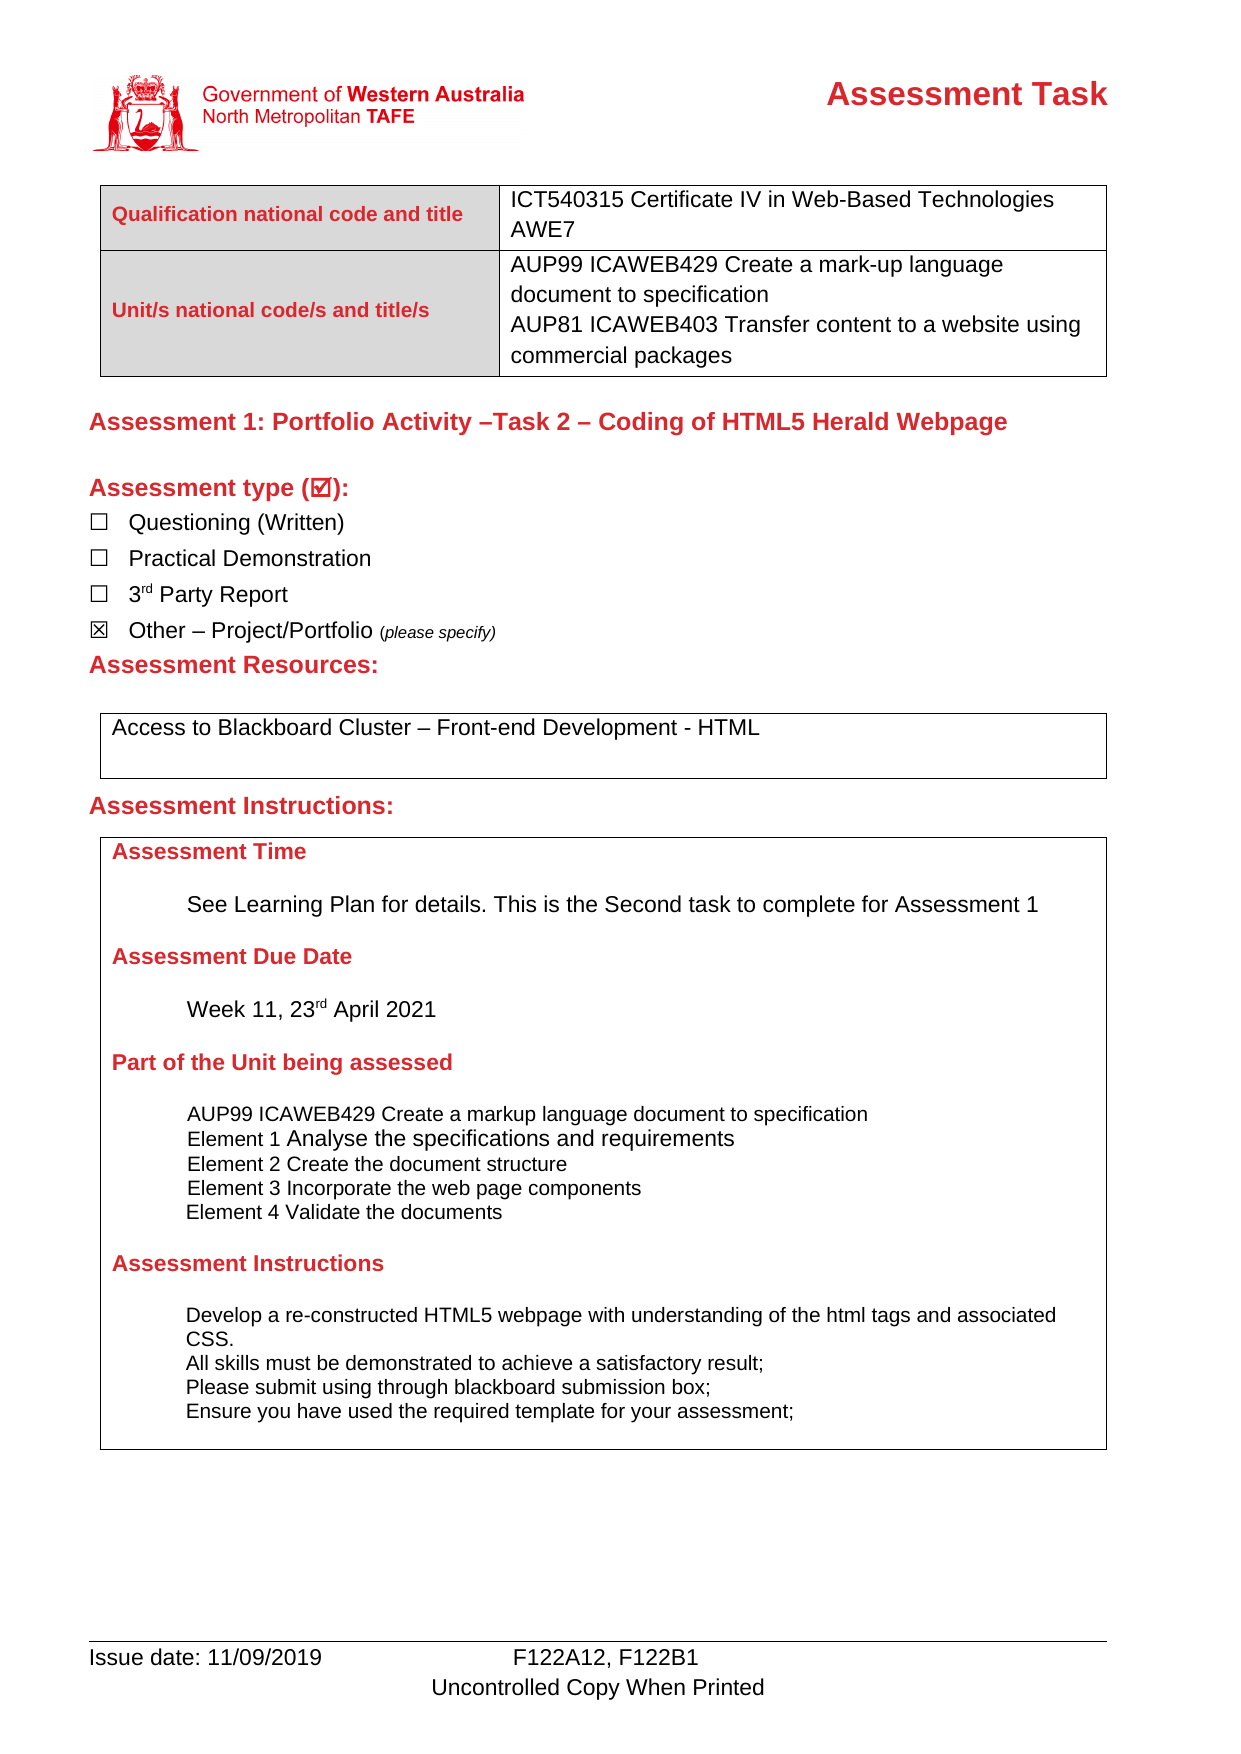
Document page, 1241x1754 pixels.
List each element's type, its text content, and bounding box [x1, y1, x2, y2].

text Assessment Resources: [89, 650, 1107, 709]
text Other – Project/Portfolio (please specify) [89, 614, 1107, 645]
table_header Assessment Time See Learning Plan for details. This is the Second task to complete for Assessment 1 Assessment Due Date Week 11, 23rd April 2021 Part of the Unit being assessed AUP99 ICAWEB429 Create a markup language document to specification Element 1 Analyse the specifications and requirements Element 2 Create the document structure Element 3 Incorporate the web page components Element 4 Validate the documents Assessment Instructions Develop a re-constructed HTML5 webpage with understanding of the html tags and associated CSS. All skills must be demonstrated to achieve a satisfactory result; Please submit using through blackboard submission box; Ensure you have used the required template for your assessment; [101, 838, 1106, 1449]
text 3rd Party Report [89, 578, 1107, 609]
text Assessment Instructions: [89, 791, 1107, 820]
text Assessment 1: Portfolio Activity –Task 2 – Coding of HTML5 Herald Webpage [89, 407, 1134, 436]
text Assessment type (): [89, 473, 1134, 502]
text Questioning (Written) [89, 506, 1107, 537]
table_header Access to Blackboard Cluster – Front-end Development - HTML [101, 714, 1106, 778]
picture [92, 75, 527, 151]
text Practical Demonstration [89, 542, 1107, 573]
